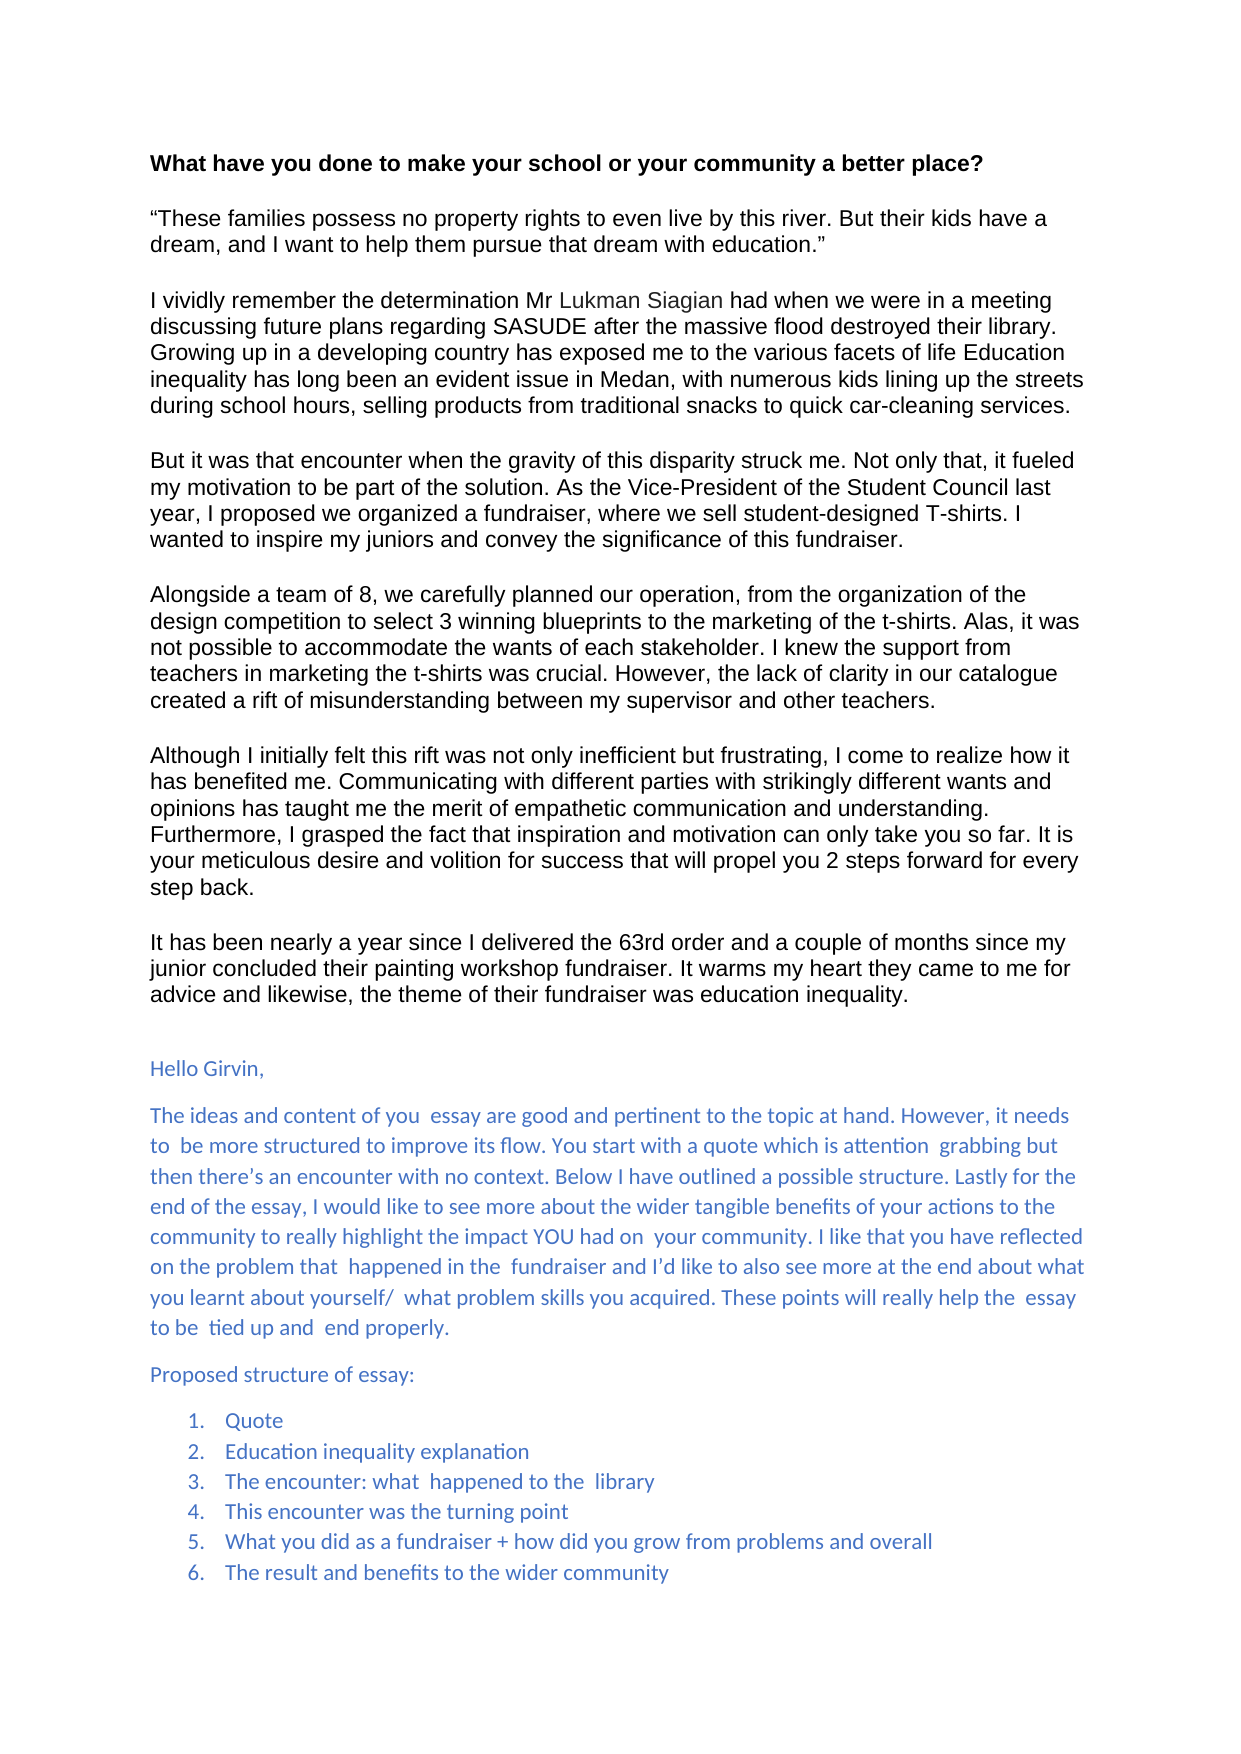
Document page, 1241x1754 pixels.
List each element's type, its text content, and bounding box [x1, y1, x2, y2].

text “These families possess no property rights to even live by this river. But their kids have a dream, and I want to help them pursue that dream with education.” [150, 205, 1090, 258]
text Hello Girvin, [150, 1054, 1090, 1083]
text What have you done to make your school or your community a better place? [150, 150, 1090, 176]
text I vividly remember the determination Mr Lukman Siagian had when we were in a meeting discussing future plans regarding SASUDE after the massive flood destroyed their library. Growing up in a developing country has exposed me to the various facets of life Education inequality has long been an evident issue in Medan, with numerous kids lining up the streets during school hours, selling products from traditional snacks to quick car-cleaning services. [150, 287, 1090, 418]
text It has been nearly a year since I delivered the 63rd order and a couple of months since my junior concluded their painting workshop fundraiser. It warms my heart they came to me for advice and likewise, the theme of their fundraiser was education inequality. [150, 929, 1090, 1008]
list What you did as a fundraiser + how did you grow from problems and overall [187, 1527, 1090, 1556]
list The encounter: what happened to the library [187, 1467, 1090, 1495]
text But it was that encounter when the gravity of this disparity struck me. Not only that, it fueled my motivation to be part of the solution. As the Vice-President of the Student Council last year, I proposed we organized a fundraiser, where we sell student-designed T-shirts. I wanted to inspire my juniors and convey the significance of this fundraiser. [150, 447, 1090, 552]
list The result and benefits to the wider community [187, 1558, 1090, 1586]
list Quote [187, 1407, 1090, 1435]
text Proposed structure of essay: [150, 1360, 1090, 1388]
text The ideas and content of you essay are good and pertinent to the topic at hand. However, it needs to be more structured to improve its flow. You start with a quote which is attention grabbing but then there’s an encounter with no context. Below I have outlined a possible structure. Lastly for the end of the essay, I would like to see more about the wider tangible benefits of your actions to the community to really highlight the impact YOU had on your community. I like that you have reflected on the problem that happened in the fundraiser and I’d like to also see more at the end about what you learnt about yourself/ what problem skills you acquired. These points will really help the essay to be tied up and end properly. [150, 1101, 1090, 1341]
list This encounter was the turning point [187, 1497, 1090, 1525]
list Education inequality explanation [187, 1437, 1090, 1465]
text Alongside a team of 8, we carefully planned our operation, from the organization of the design competition to select 3 winning blueprints to the marketing of the t-shirts. Alas, it was not possible to accommodate the wants of each stakeholder. I knew the support from teachers in marketing the t-shirts was crucial. However, the lack of clarity in our catalogue created a rift of misunderstanding between my supervisor and other teachers. [150, 581, 1090, 713]
text Although I initially felt this rift was not only inefficient but frustrating, I come to realize how it has benefited me. Communicating with different parties with strikingly different wants and opinions has taught me the merit of empathetic communication and understanding. Furthermore, I grasped the fact that inspiration and motivation can only take you so far. It is your meticulous desire and volition for success that will propel you 2 steps forward for every step back. [150, 742, 1090, 900]
